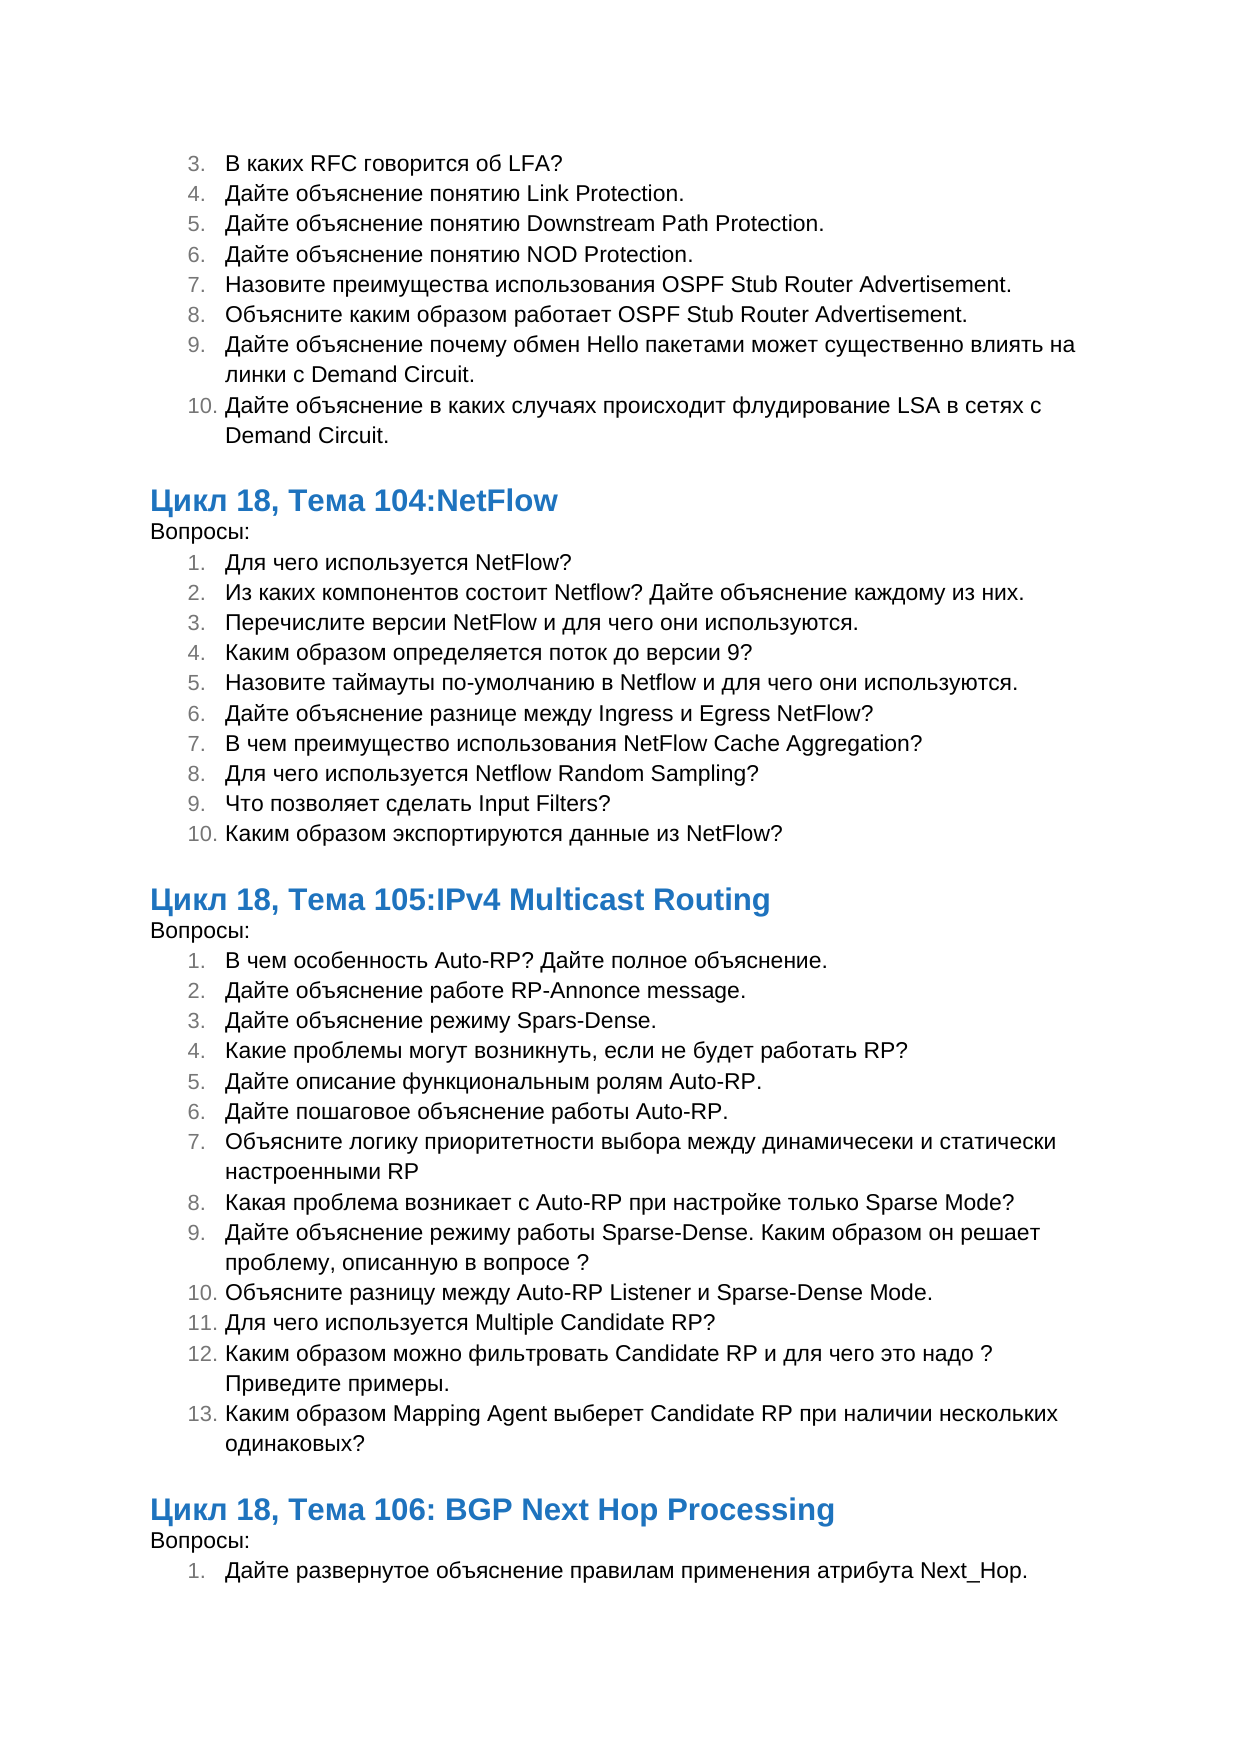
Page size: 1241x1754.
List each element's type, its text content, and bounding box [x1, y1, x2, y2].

list Для чего используется Netflow Random Sampling? [187, 760, 1090, 786]
text Вопросы: [150, 518, 1090, 544]
list Дайте объяснение почему обмен Hello пакетами может существенно влиять на линки c Demand Circuit. [187, 331, 1090, 388]
list Назовите таймауты по-умолчанию в Netflow и для чего они используются. [187, 669, 1090, 696]
list Какая проблема возникает с Auto-RP при настройке только Sparse Mode? [187, 1188, 1090, 1215]
list Назовите преимущества использования OSPF Stub Router Advertisement. [187, 271, 1090, 297]
list Каким образом Mapping Agent выберет Candidate RP при наличии нескольких одинаковых? [187, 1400, 1090, 1457]
text Вопросы: [150, 917, 1090, 943]
list Объясните разницу между Auto-RP Listener и Sparse-Dense Mode. [187, 1279, 1090, 1306]
list Дайте развернутое объяснение правилам применения атрибута Next_Hop. [187, 1557, 1090, 1583]
list Дайте объяснение понятию NOD Protection. [187, 241, 1090, 267]
list Дайте описание функциональным ролям Auto-RP. [187, 1068, 1090, 1094]
text Вопросы: [150, 1527, 1090, 1553]
list Для чего используется Multiple Candidate RP? [187, 1309, 1090, 1336]
list Объясните логику приоритетности выбора между динамичесеки и статически настроенными RP [187, 1128, 1090, 1185]
list Каким образом экспортируются данные из NetFlow? [187, 820, 1090, 847]
list Каким образом можно фильтровать Candidate RP и для чего это надо ? Приведите примеры. [187, 1339, 1090, 1396]
list Для чего используется NetFlow? [187, 548, 1090, 575]
list Каким образом определяется поток до версии 9? [187, 639, 1090, 665]
list Дайте объяснение понятию Downstream Path Protection. [187, 210, 1090, 237]
list Дайте объяснение работе RP-Annonce message. [187, 977, 1090, 1003]
subtitle Цикл 18, Тема 105:IPv4 Multicast Routing [150, 881, 1090, 917]
list Дайте объяснение разнице между Ingress и Egress NetFlow? [187, 699, 1090, 726]
list Какие проблемы могут возникнуть, если не будет работать RP? [187, 1037, 1090, 1064]
list Перечислите версии NetFlow и для чего они используются. [187, 609, 1090, 635]
list Что позволяет сделать Input Filters? [187, 790, 1090, 816]
list Объясните каким образом работает OSPF Stub Router Advertisement. [187, 301, 1090, 327]
list В чем особенность Auto-RP? Дайте полное объяснение. [187, 947, 1090, 973]
list Дайте объяснение режиму работы Sparse-Dense. Каким образом он решает проблему, описанную в вопросе ? [187, 1219, 1090, 1275]
subtitle Цикл 18, Тема 106: BGP Next Hop Processing [150, 1491, 1090, 1527]
list Дайте объяснение понятию Link Protection. [187, 180, 1090, 207]
list Из каких компонентов состоит Netflow? Дайте объяснение каждому из них. [187, 579, 1090, 605]
list В чем преимущество использования NetFlow Cache Aggregation? [187, 730, 1090, 756]
subtitle Цикл 18, Тема 104:NetFlow [150, 482, 1090, 518]
list В каких RFC говорится об LFA? [187, 150, 1090, 176]
list Дайте объяснение в каких случаях происходит флудирование LSA в сетях с Demand Circuit. [187, 392, 1090, 448]
list Дайте пошаговое объяснение работы Auto-RP. [187, 1098, 1090, 1124]
list Дайте объяснение режиму Spars-Dense. [187, 1007, 1090, 1034]
